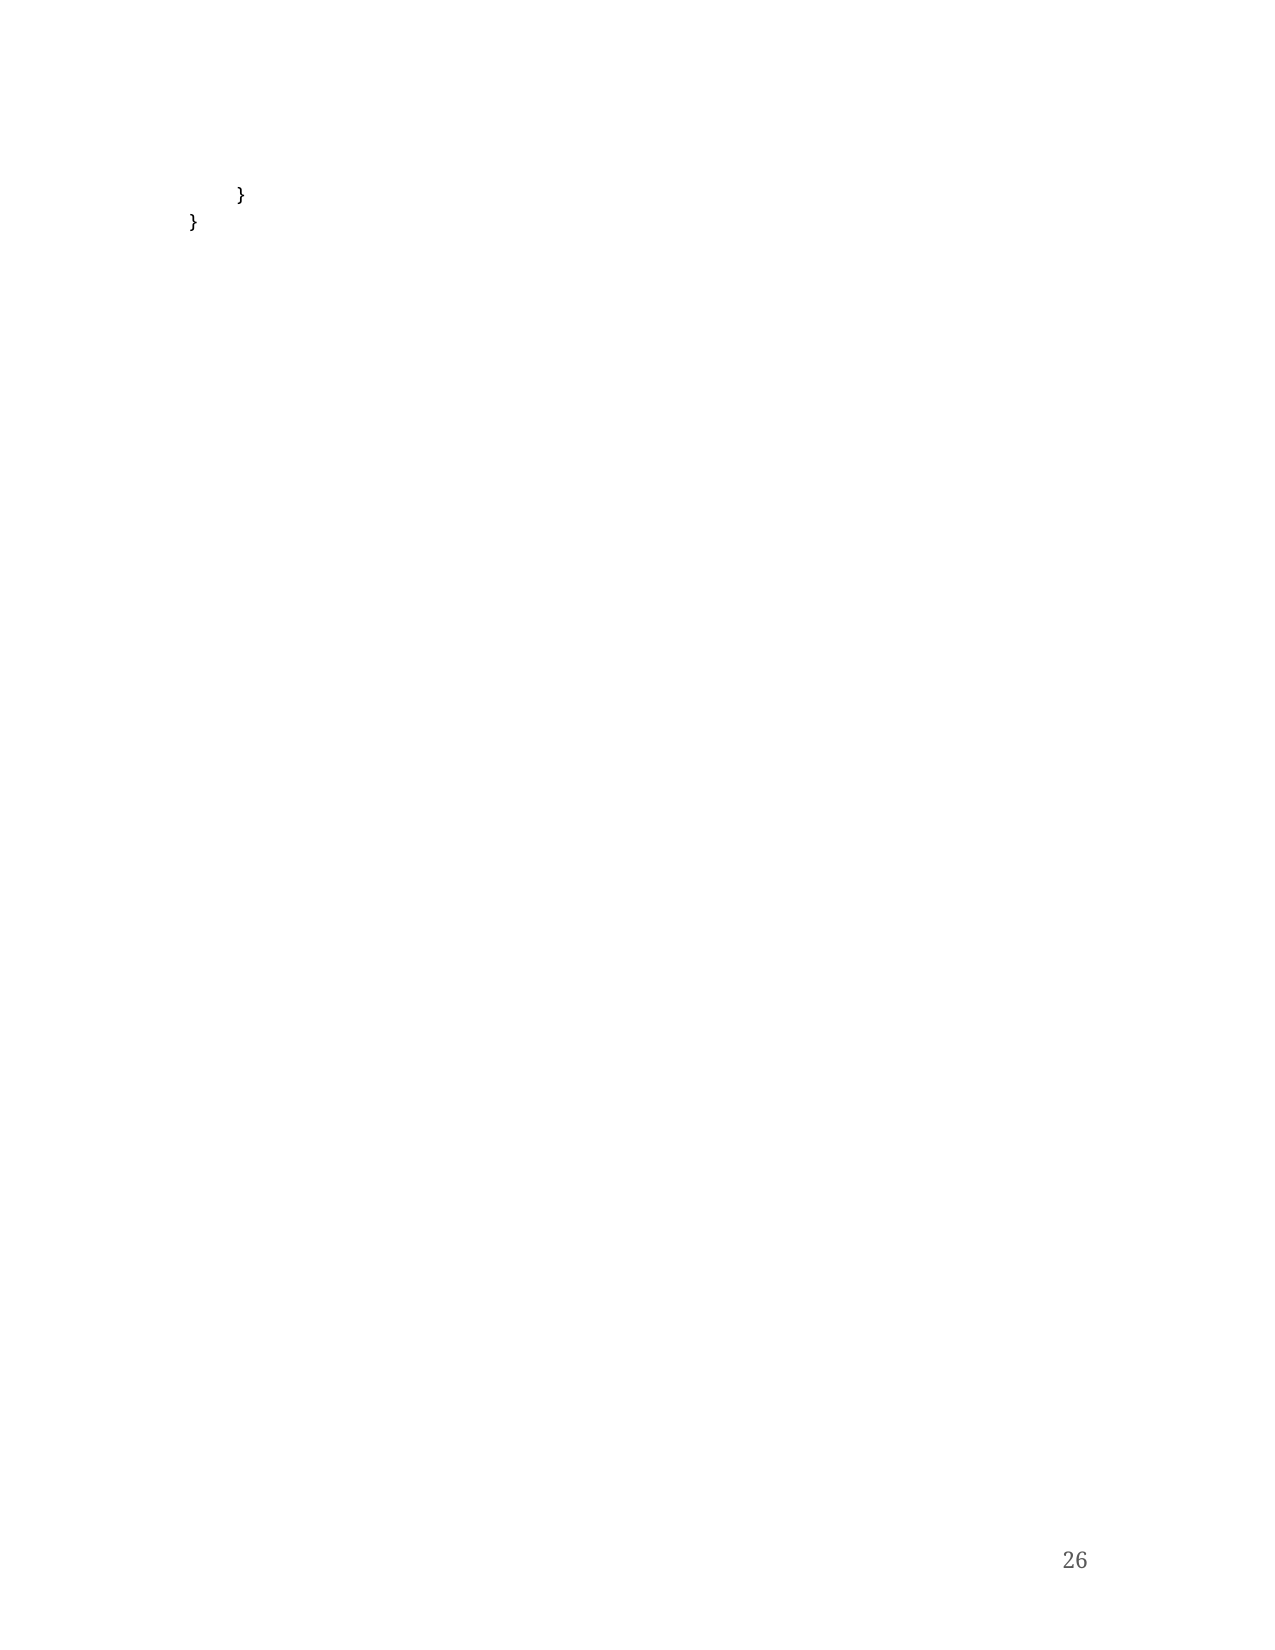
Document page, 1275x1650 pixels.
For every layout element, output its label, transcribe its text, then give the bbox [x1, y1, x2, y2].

text } [187, 207, 1087, 234]
text } [187, 180, 1087, 207]
